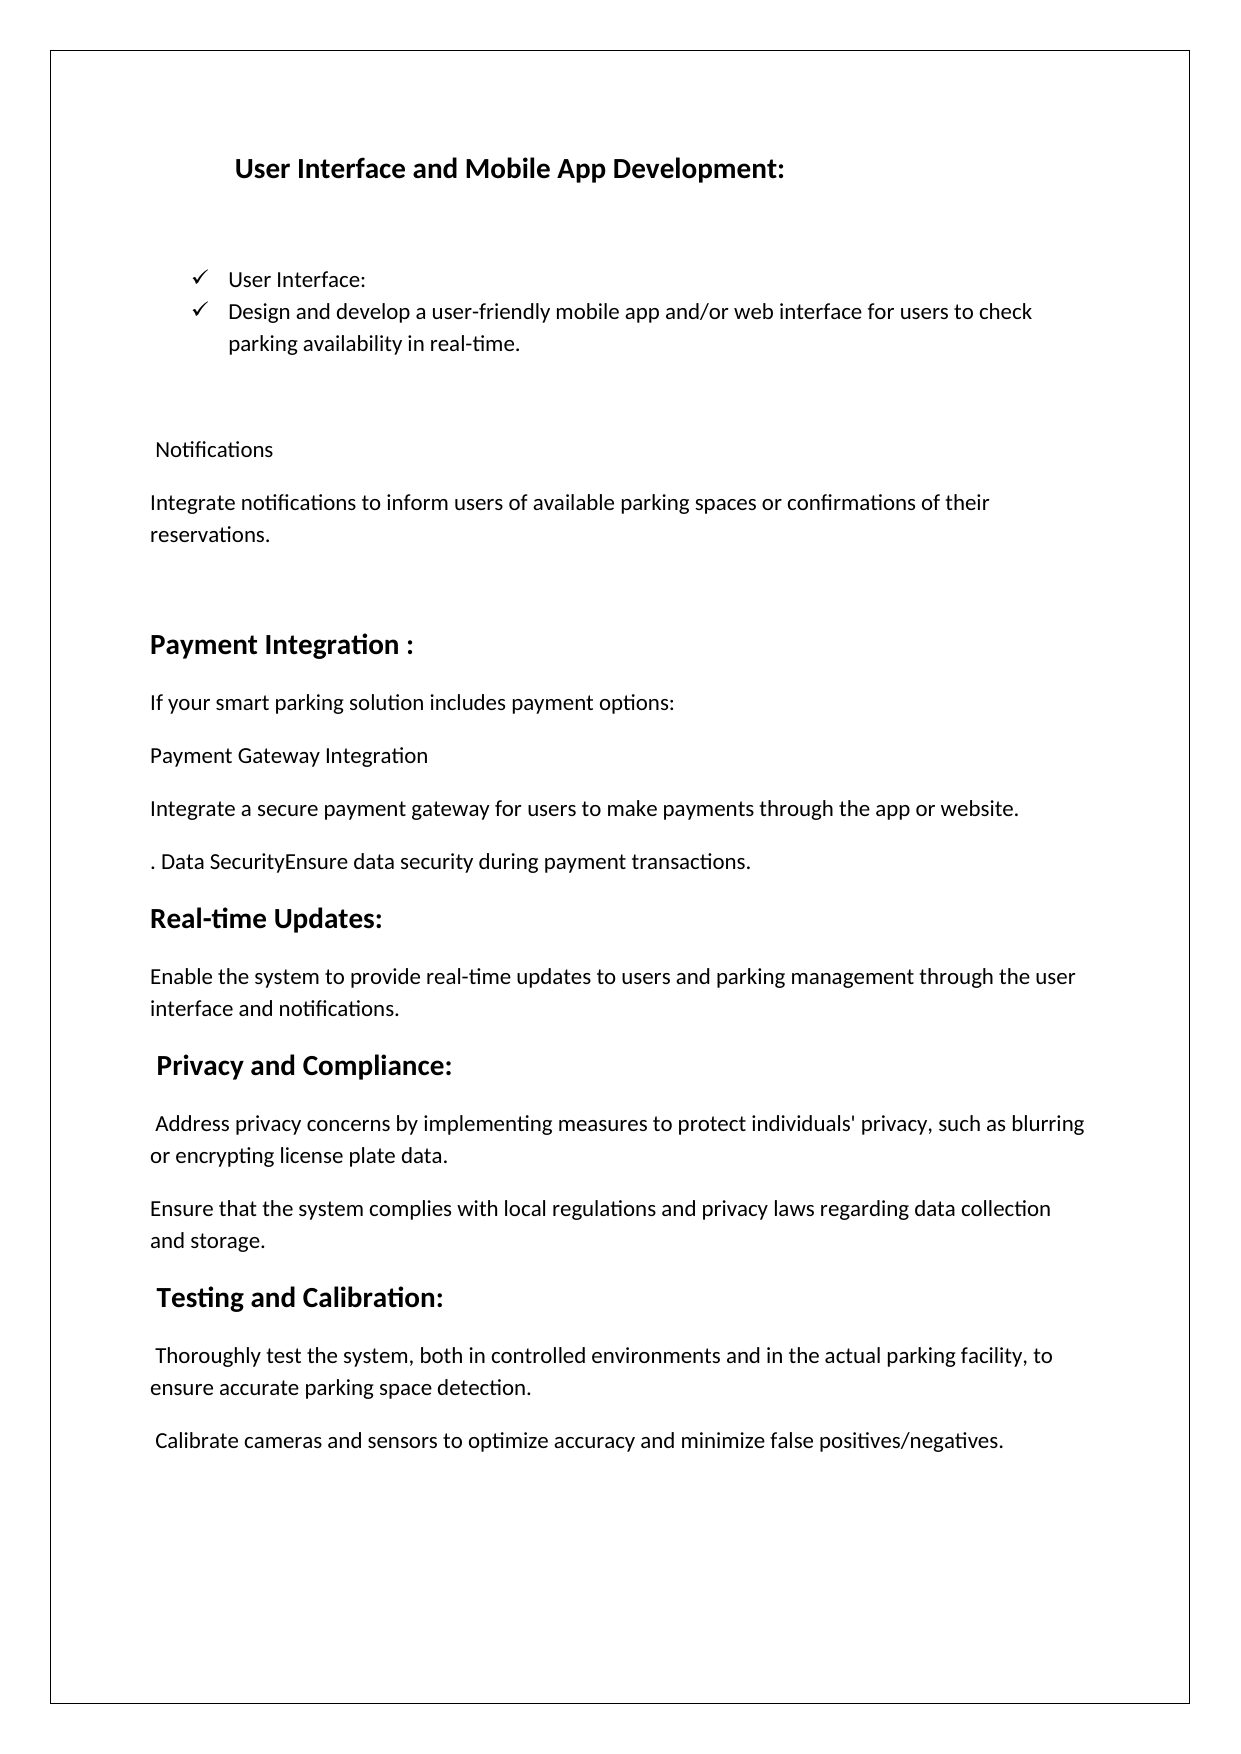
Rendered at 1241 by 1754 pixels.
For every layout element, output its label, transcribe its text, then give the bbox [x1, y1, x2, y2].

text Ensure that the system complies with local regulations and privacy laws regarding data collection and storage. [150, 1194, 1090, 1254]
text Payment Integration : [150, 626, 1090, 662]
text Payment Gateway Integration [150, 741, 1090, 769]
text Integrate a secure payment gateway for users to make payments through the app or website. [150, 794, 1090, 822]
text . Data SecurityEnsure data security during payment transactions. [150, 847, 1090, 875]
text Notifications [150, 435, 1090, 463]
text Real-time Updates: [150, 900, 1090, 936]
text If your smart parking solution includes payment options: [150, 688, 1090, 716]
text Privacy and Compliance: [150, 1047, 1090, 1083]
text Testing and Calibration: [150, 1279, 1090, 1315]
text Integrate notifications to inform users of available parking spaces or confirmations of their reservations. [150, 488, 1090, 548]
text Thoroughly test the system, both in controlled environments and in the actual parking facility, to ensure accurate parking space detection. [150, 1341, 1090, 1401]
list Design and develop a user-friendly mobile app and/or web interface for users to check parking availability in real-time. [191, 297, 1090, 357]
text Enable the system to provide real-time updates to users and parking management through the user interface and notifications. [150, 962, 1090, 1022]
text Address privacy concerns by implementing measures to protect individuals' privacy, such as blurring or encrypting license plate data. [150, 1109, 1090, 1169]
text Calibrate cameras and sensors to optimize accuracy and minimize false positives/negatives. [150, 1426, 1090, 1454]
list User Interface: [191, 265, 1090, 293]
list User Interface and Mobile App Development: [228, 150, 1090, 186]
